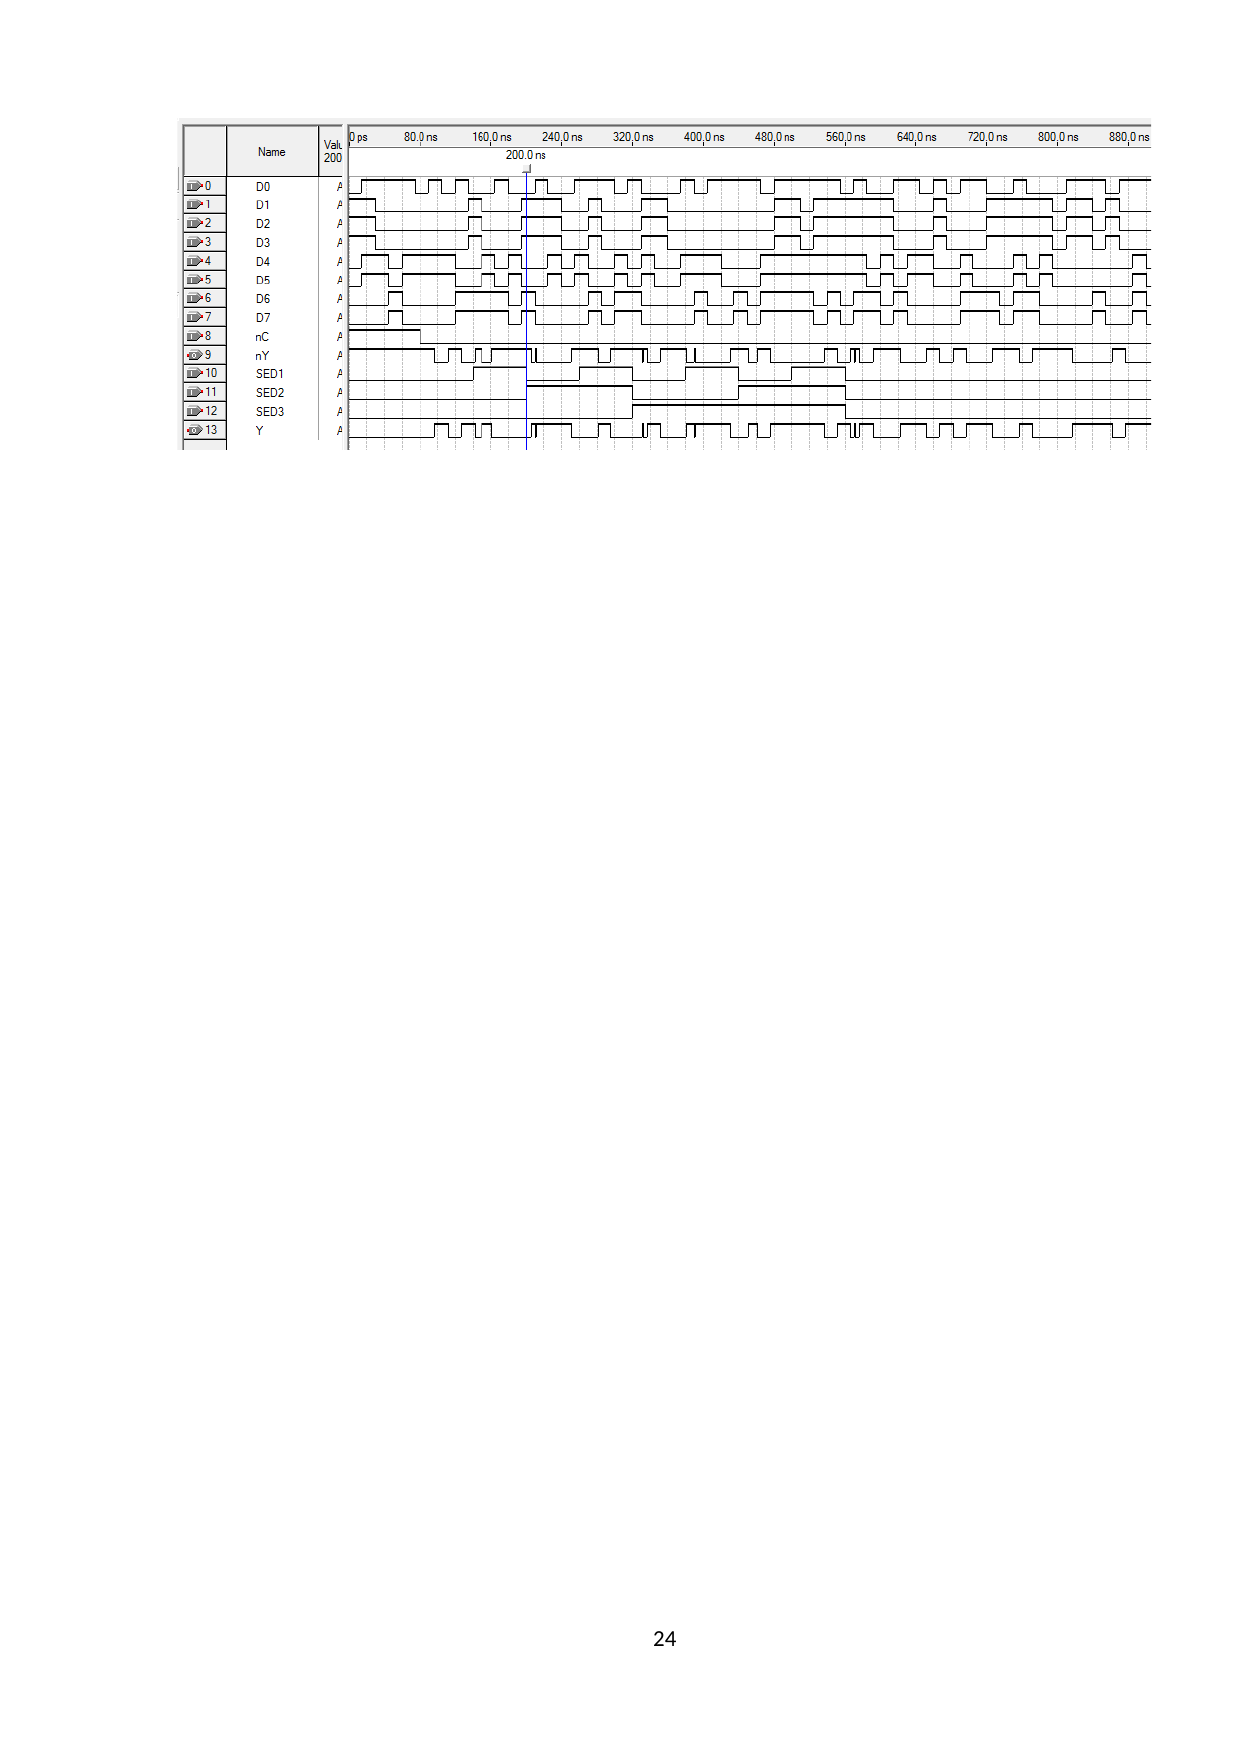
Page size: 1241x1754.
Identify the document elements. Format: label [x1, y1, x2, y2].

picture [177, 118, 1152, 450]
